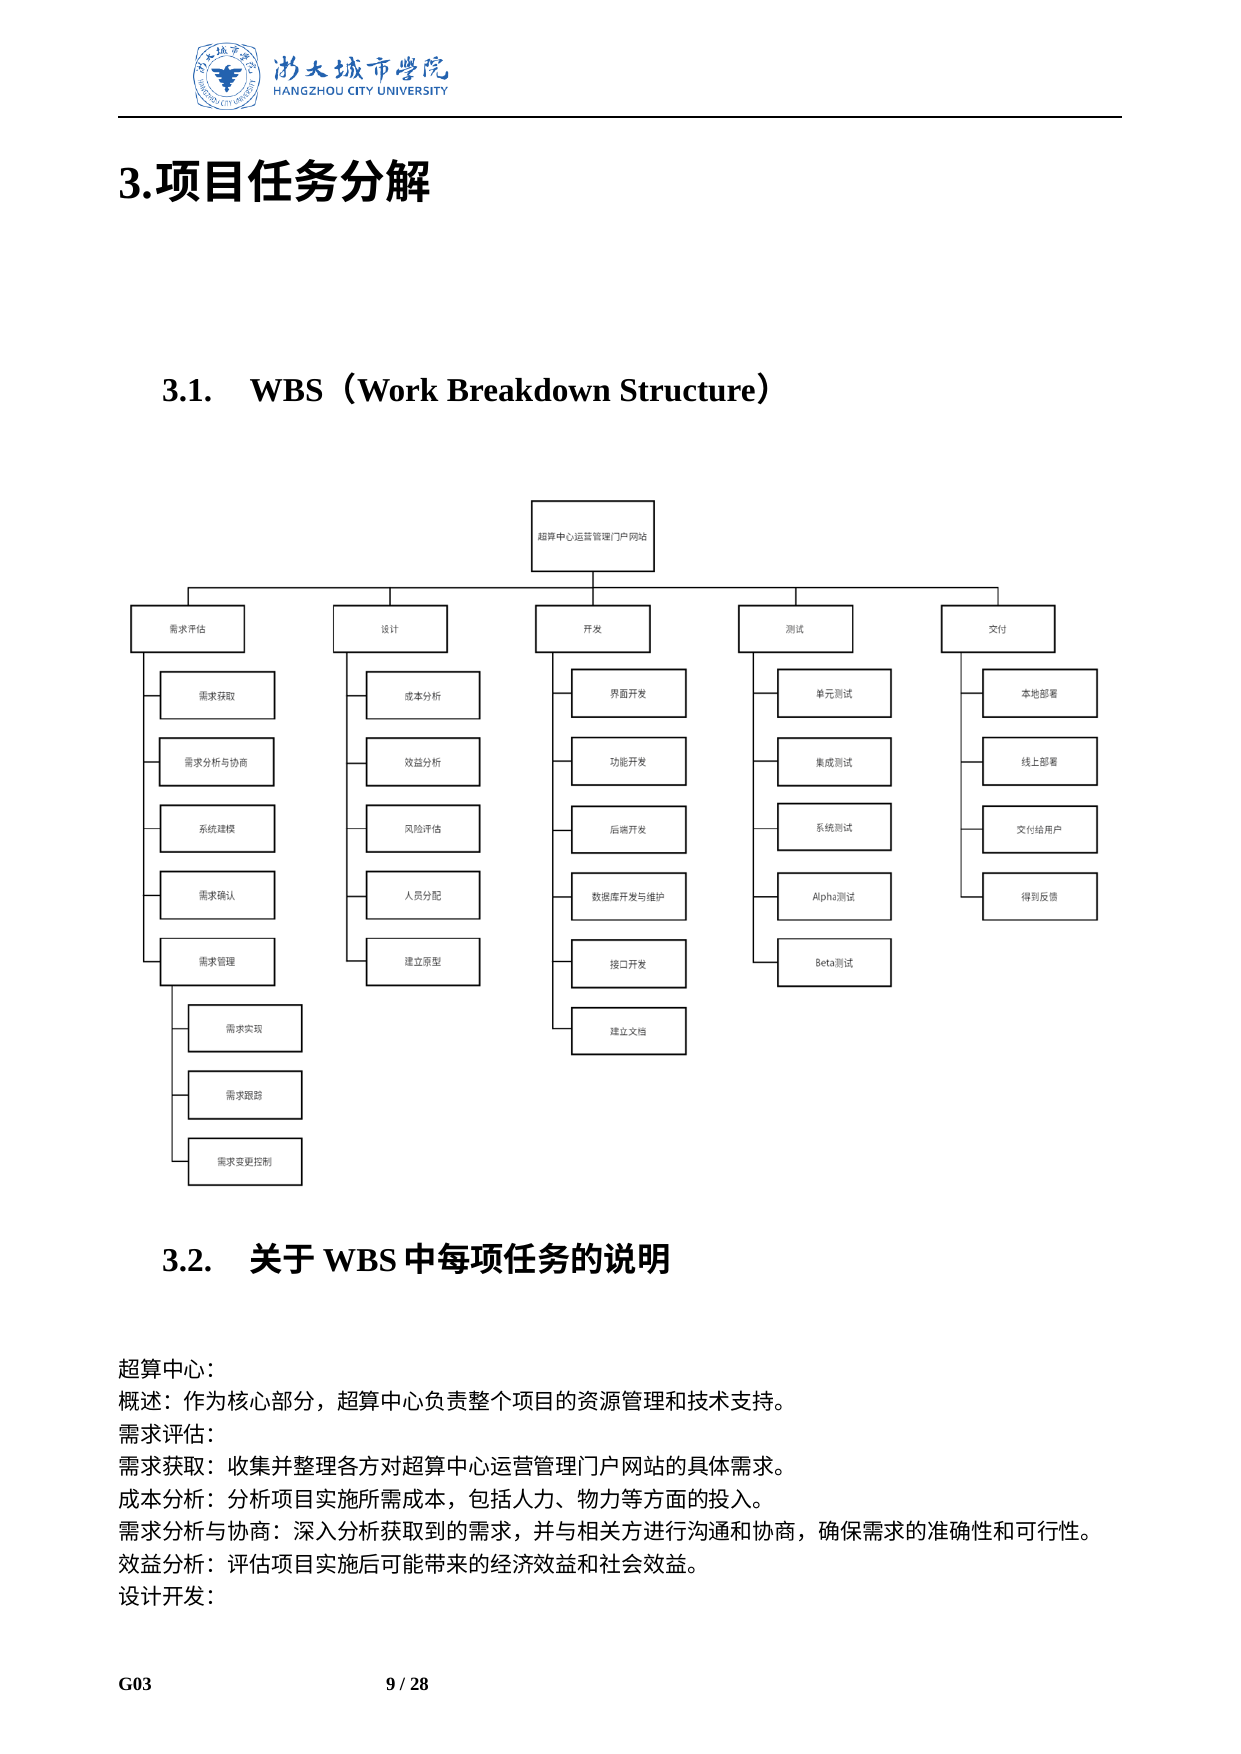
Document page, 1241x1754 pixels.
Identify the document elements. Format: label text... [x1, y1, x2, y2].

subtitle WBS（Work Breakdown Structure） [162, 355, 1122, 420]
text 需求评估： [118, 1416, 1122, 1449]
text 超算中心： [118, 1351, 1122, 1384]
text 成本分析：分析项目实施所需成本，包括人力、物力等方面的投入。 [118, 1481, 1122, 1514]
text 效益分析：评估项目实施后可能带来的经济效益和社会效益。 [118, 1546, 1122, 1579]
text 设计开发： [118, 1579, 1122, 1611]
text 概述：作为核心部分，超算中心负责整个项目的资源管理和技术支持。 [118, 1384, 1122, 1416]
subtitle 关于WBS中每项任务的说明 [162, 1224, 1122, 1289]
text 需求分析与协商：深入分析获取到的需求，并与相关方进行沟通和协商，确保需求的准确性和可行性。 [118, 1514, 1122, 1546]
picture [118, 482, 1123, 1194]
subtitle 项目任务分解 [118, 129, 1122, 227]
text 需求获取：收集并整理各方对超算中心运营管理门户网站的具体需求。 [118, 1449, 1122, 1481]
picture [187, 41, 454, 115]
